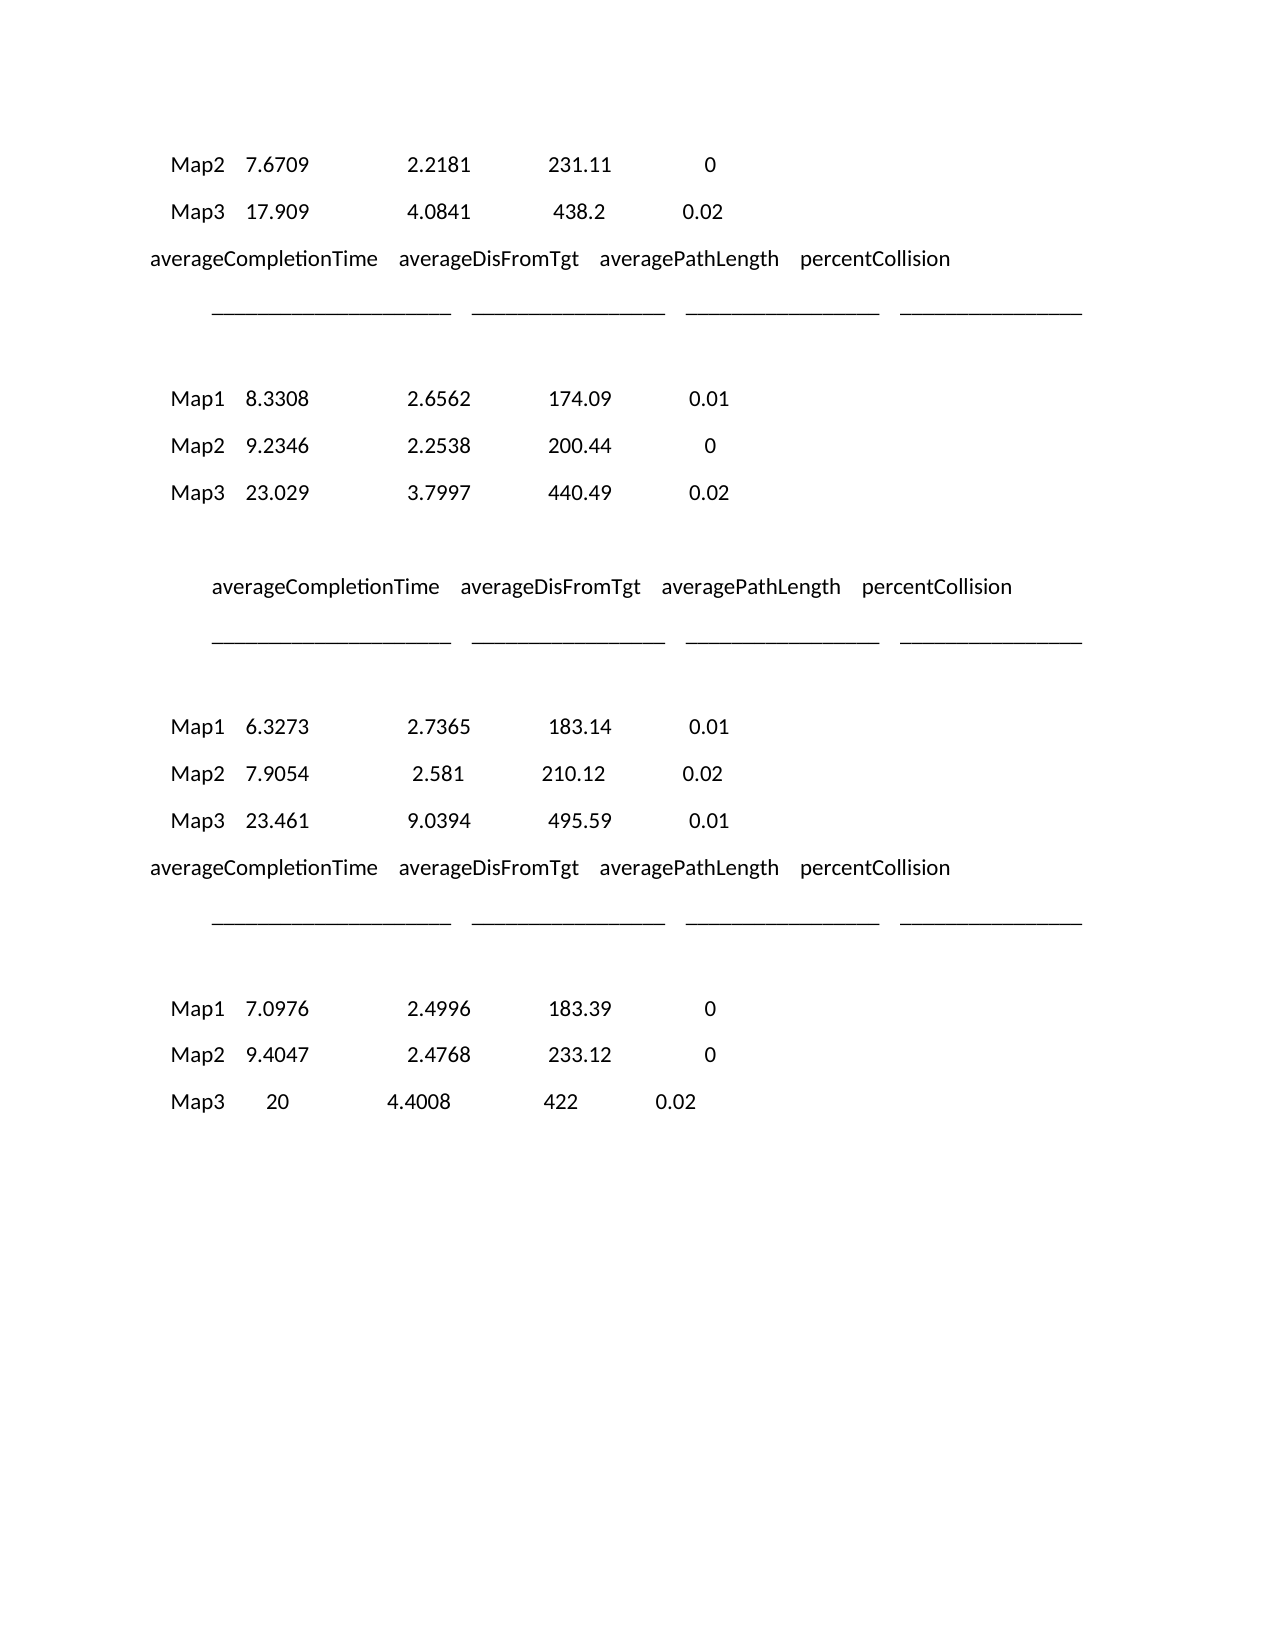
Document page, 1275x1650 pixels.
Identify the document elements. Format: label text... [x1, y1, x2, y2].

text Map2 9.4047 2.4768 233.12 0 [150, 1041, 1125, 1069]
text Map1 7.0976 2.4996 183.39 0 [150, 994, 1125, 1022]
text Map3 23.461 9.0394 495.59 0.01 [150, 806, 1125, 834]
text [150, 291, 1125, 319]
text Map2 7.6709 2.2181 231.11 0 [150, 150, 1125, 178]
text Map1 6.3273 2.7365 183.14 0.01 [150, 712, 1125, 741]
text Map2 9.2346 2.2538 200.44 0 [150, 431, 1125, 459]
text averageCompletionTime averageDisFromTgt averagePathLength percentCollision [150, 853, 1125, 881]
text Map2 7.9054 2.581 210.12 0.02 [150, 759, 1125, 787]
text Map1 8.3308 2.6562 174.09 0.01 [150, 384, 1125, 412]
text _____________________ _________________ _________________ ________________ [150, 619, 1125, 647]
text _____________________ _________________ _________________ ________________ [150, 900, 1125, 928]
text Map3 23.029 3.7997 440.49 0.02 [150, 478, 1125, 506]
text averageCompletionTime averageDisFromTgt averagePathLength percentCollision [150, 572, 1125, 600]
text Map3 20 4.4008 422 0.02 [150, 1087, 1125, 1116]
text Map3 17.909 4.0841 438.2 0.02 [150, 197, 1125, 225]
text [150, 244, 1125, 272]
